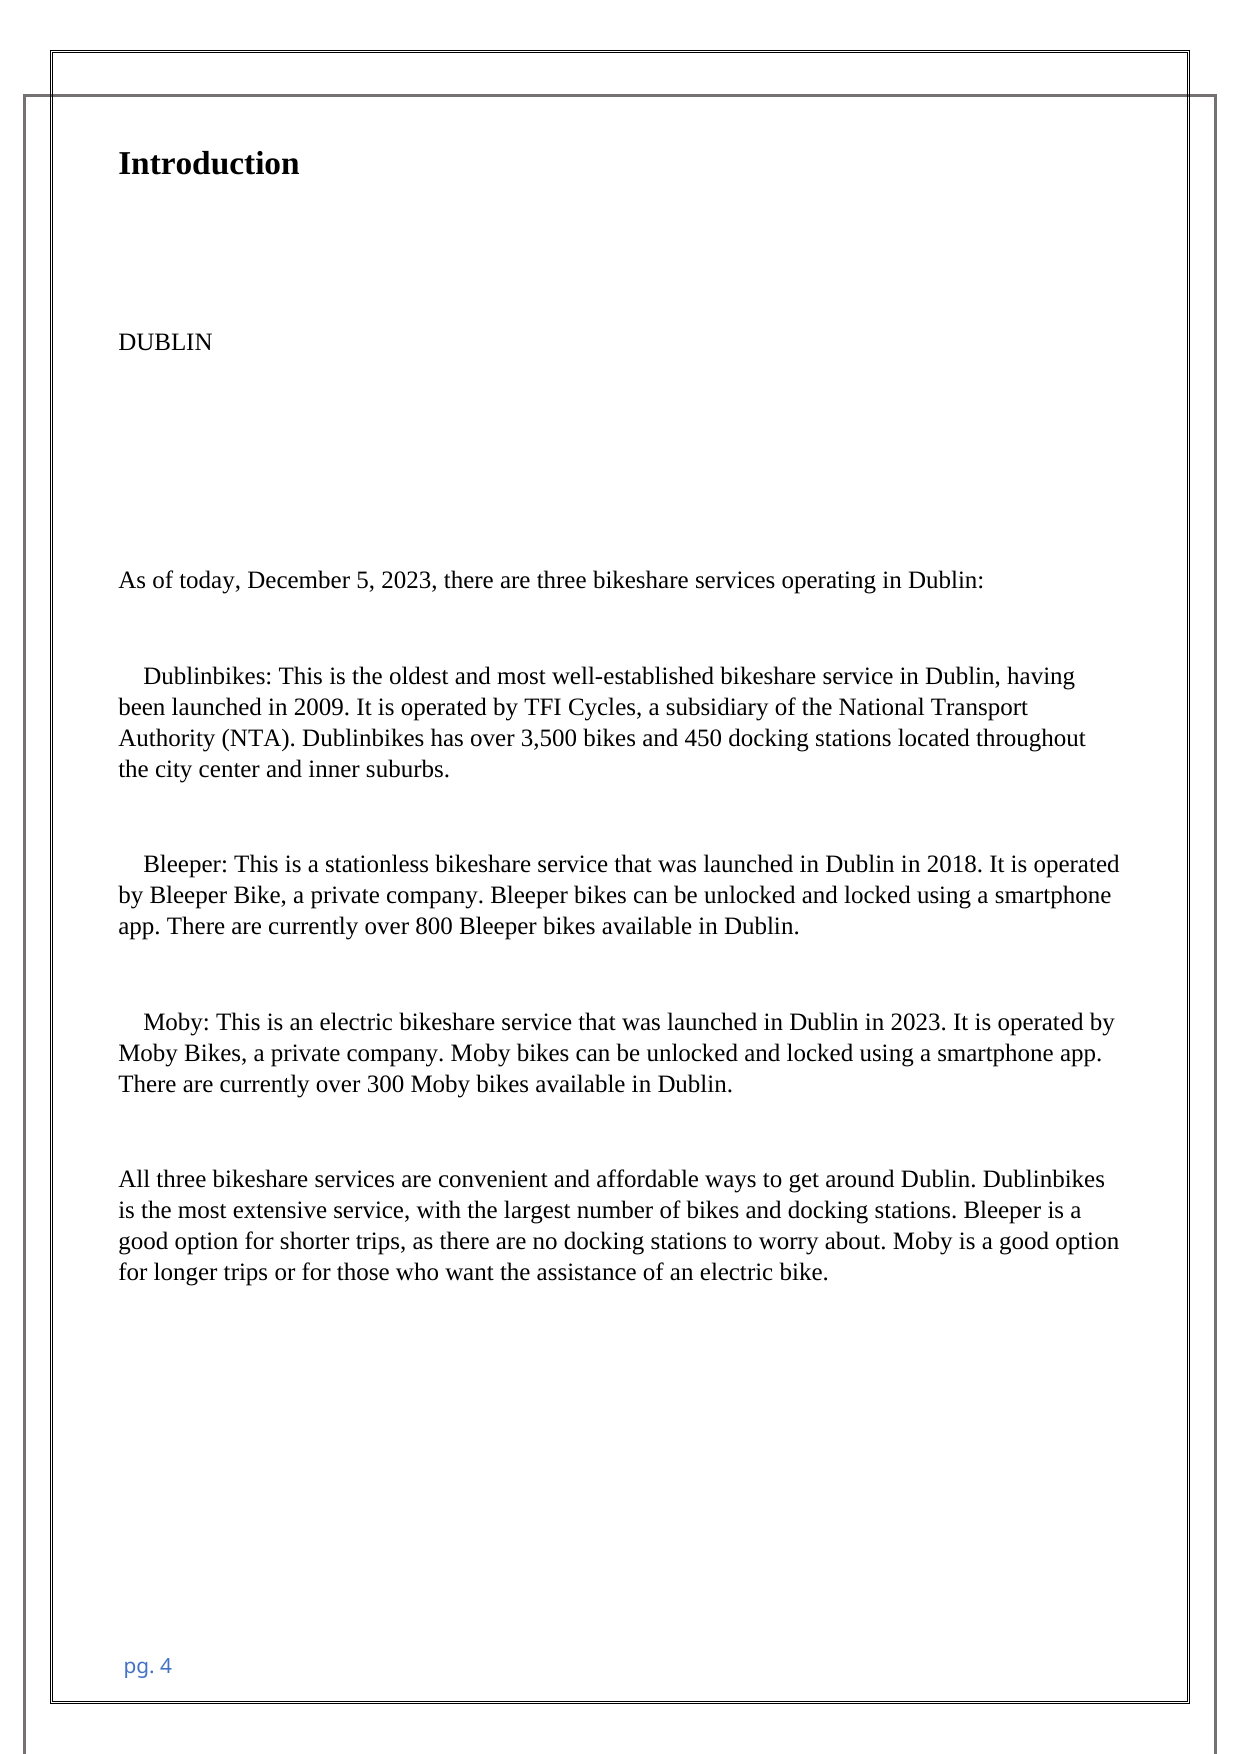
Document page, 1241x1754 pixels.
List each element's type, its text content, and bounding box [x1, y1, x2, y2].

text DUBLIN [118, 327, 1122, 356]
text Dublinbikes: This is the oldest and most well-established bikeshare service in Dublin, having been launched in 2009. It is operated by TFI Cycles, a subsidiary of the National Transport Authority (NTA). Dublinbikes has over 3,500 bikes and 450 docking stations located throughout the city center and inner suburbs. [118, 661, 1122, 783]
subtitle Introduction [118, 143, 1122, 181]
text All three bikeshare services are convenient and affordable ways to get around Dublin. Dublinbikes is the most extensive service, with the largest number of bikes and docking stations. Bleeper is a good option for shorter trips, as there are no docking stations to worry about. Moby is a good option for longer trips or for those who want the assistance of an electric bike. [118, 1164, 1122, 1286]
text Bleeper: This is a stationless bikeshare service that was launched in Dublin in 2018. It is operated by Bleeper Bike, a private company. Bleeper bikes can be unlocked and locked using a smartphone app. There are currently over 800 Bleeper bikes available in Dublin. [118, 849, 1122, 940]
text As of today, December 5, 2023, there are three bikeshare services operating in Dublin: [118, 565, 1122, 594]
text Moby: This is an electric bikeshare service that was launched in Dublin in 2023. It is operated by Moby Bikes, a private company. Moby bikes can be unlocked and locked using a smartphone app. There are currently over 300 Moby bikes available in Dublin. [118, 1007, 1122, 1098]
